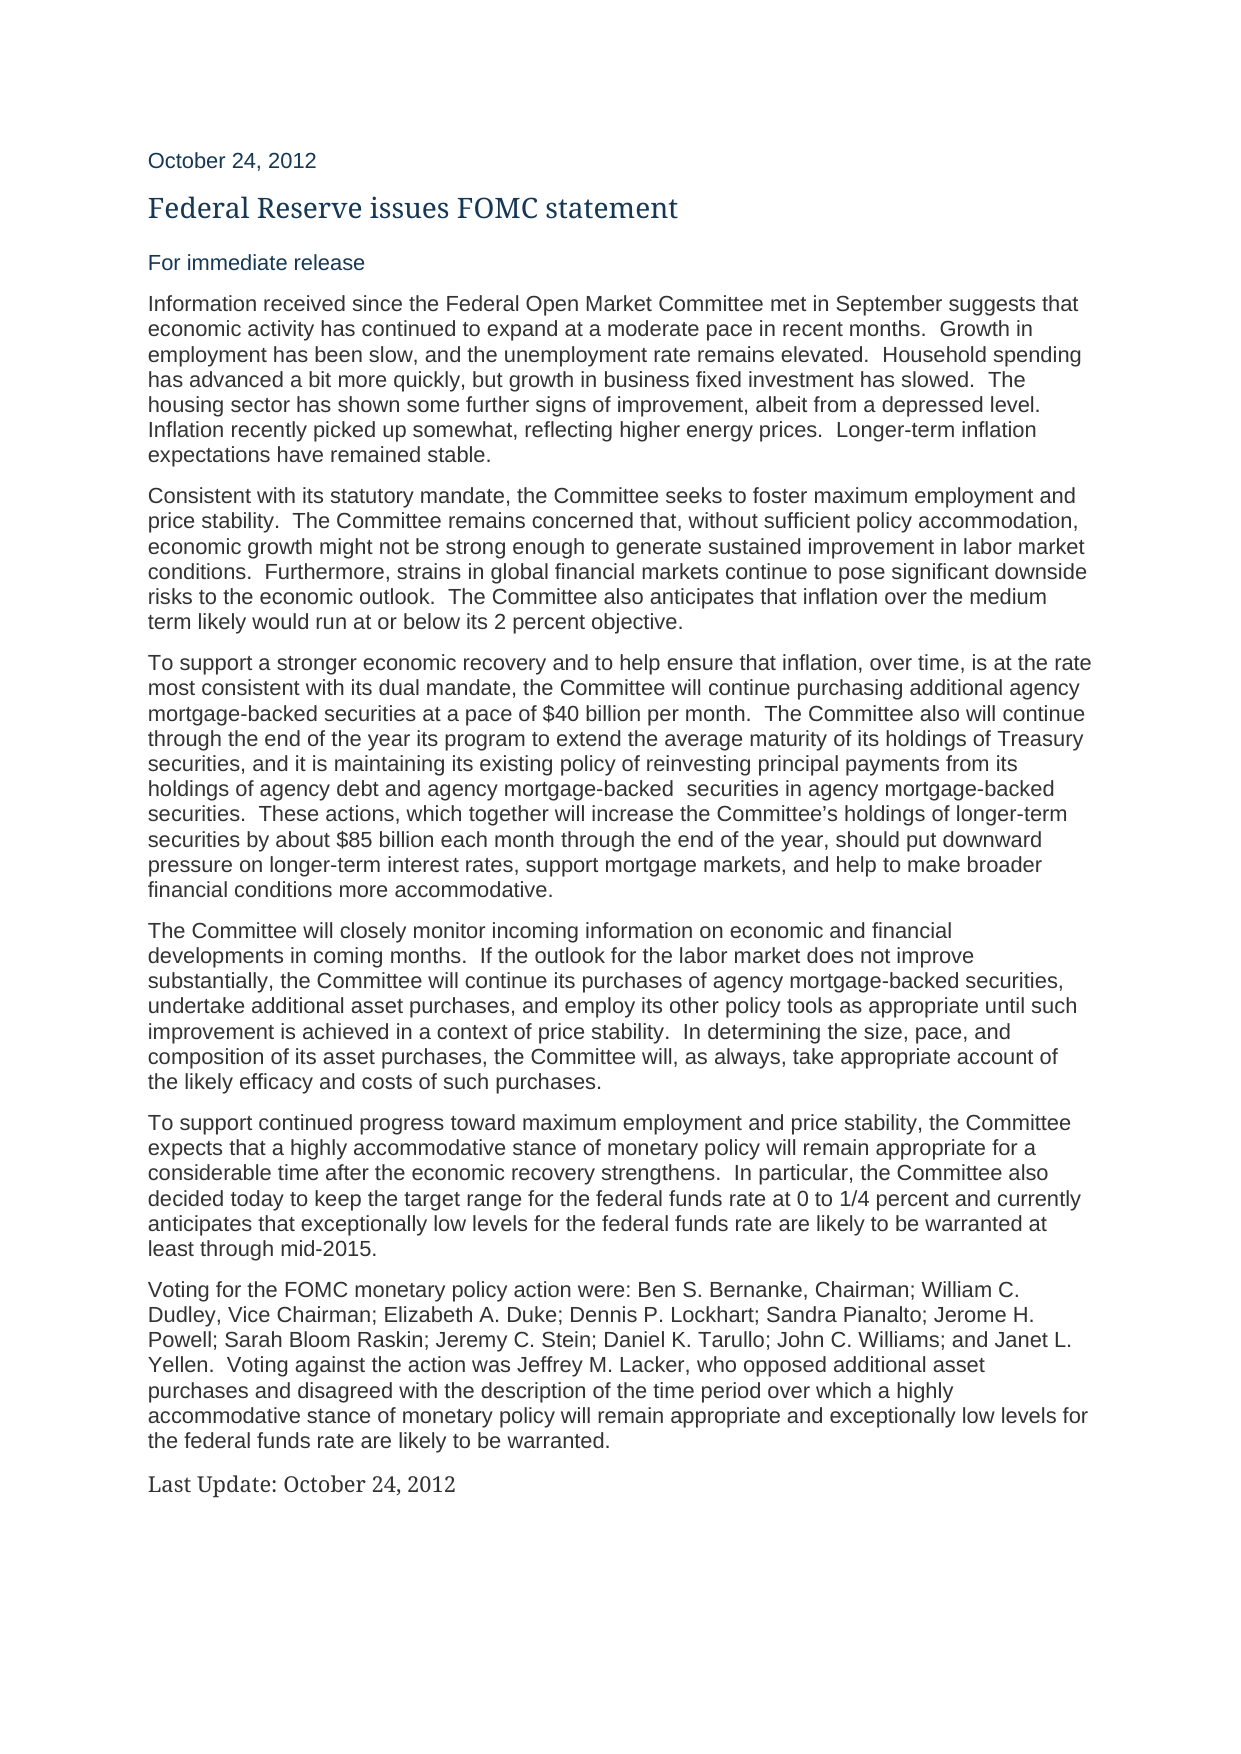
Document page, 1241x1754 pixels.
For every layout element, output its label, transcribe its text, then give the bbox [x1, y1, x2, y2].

text To support continued progress toward maximum employment and price stability, the Committee expects that a highly accommodative stance of monetary policy will remain appropriate for a considerable time after the economic recovery strengthens. In particular, the Committee also decided today to keep the target range for the federal funds rate at 0 to 1/4 percent and currently anticipates that exceptionally low levels for the federal funds rate are likely to be warranted at least through mid-2015. [148, 1110, 1093, 1261]
subtitle Federal Reserve issues FOMC statement [148, 188, 1093, 227]
text The Committee will closely monitor incoming information on economic and financial developments in coming months. If the outlook for the labor market does not improve substantially, the Committee will continue its purchases of agency mortgage-backed securities, undertake additional asset purchases, and employ its other policy tools as appropriate until such improvement is achieved in a context of price stability. In determining the size, pace, and composition of its asset purchases, the Committee will, as always, take appropriate account of the likely efficacy and costs of such purchases. [148, 918, 1093, 1094]
text Voting for the FOMC monetary policy action were: Ben S. Bernanke, Chairman; William C. Dudley, Vice Chairman; Elizabeth A. Duke; Dennis P. Lockhart; Sandra Pianalto; Jerome H. Powell; Sarah Bloom Raskin; Jeremy C. Stein; Daniel K. Tarullo; John C. Williams; and Janet L. Yellen. Voting against the action was Jeffrey M. Lacker, who opposed additional asset purchases and disagreed with the description of the time period over which a highly accommodative stance of monetary policy will remain appropriate and exceptionally low levels for the federal funds rate are likely to be warranted. [148, 1277, 1093, 1453]
text Consistent with its statutory mandate, the Committee seeks to foster maximum employment and price stability. The Committee remains concerned that, without sufficient policy accommodation, economic growth might not be strong enough to generate sustained improvement in labor market conditions. Furthermore, strains in global financial markets continue to pose significant downside risks to the economic outlook. The Committee also anticipates that inflation over the medium term likely would run at or below its 2 percent objective. [148, 483, 1093, 634]
text Information received since the Federal Open Market Committee met in September suggests that economic activity has continued to expand at a moderate pace in recent months. Growth in employment has been slow, and the unemployment rate remains elevated. Household spending has advanced a bit more quickly, but growth in business fixed investment has slowed. The housing sector has shown some further signs of improvement, albeit from a depressed level. Inflation recently picked up somewhat, reflecting higher energy prices. Longer-term inflation expectations have remained stable. [148, 291, 1093, 467]
text For immediate release [148, 250, 1093, 275]
text October 24, 2012 [148, 148, 1093, 173]
text Last Update: October 24, 2012 [148, 1469, 1093, 1498]
text To support a stronger economic recovery and to help ensure that inflation, over time, is at the rate most consistent with its dual mandate, the Committee will continue purchasing additional agency mortgage-backed securities at a pace of $40 billion per month. The Committee also will continue through the end of the year its program to extend the average maturity of its holdings of Treasury securities, and it is maintaining its existing policy of reinvesting principal payments from its holdings of agency debt and agency mortgage-backed securities in agency mortgage-backed securities. These actions, which together will increase the Committee’s holdings of longer-term securities by about $85 billion each month through the end of the year, should put downward pressure on longer-term interest rates, support mortgage markets, and help to make broader financial conditions more accommodative. [148, 650, 1093, 902]
